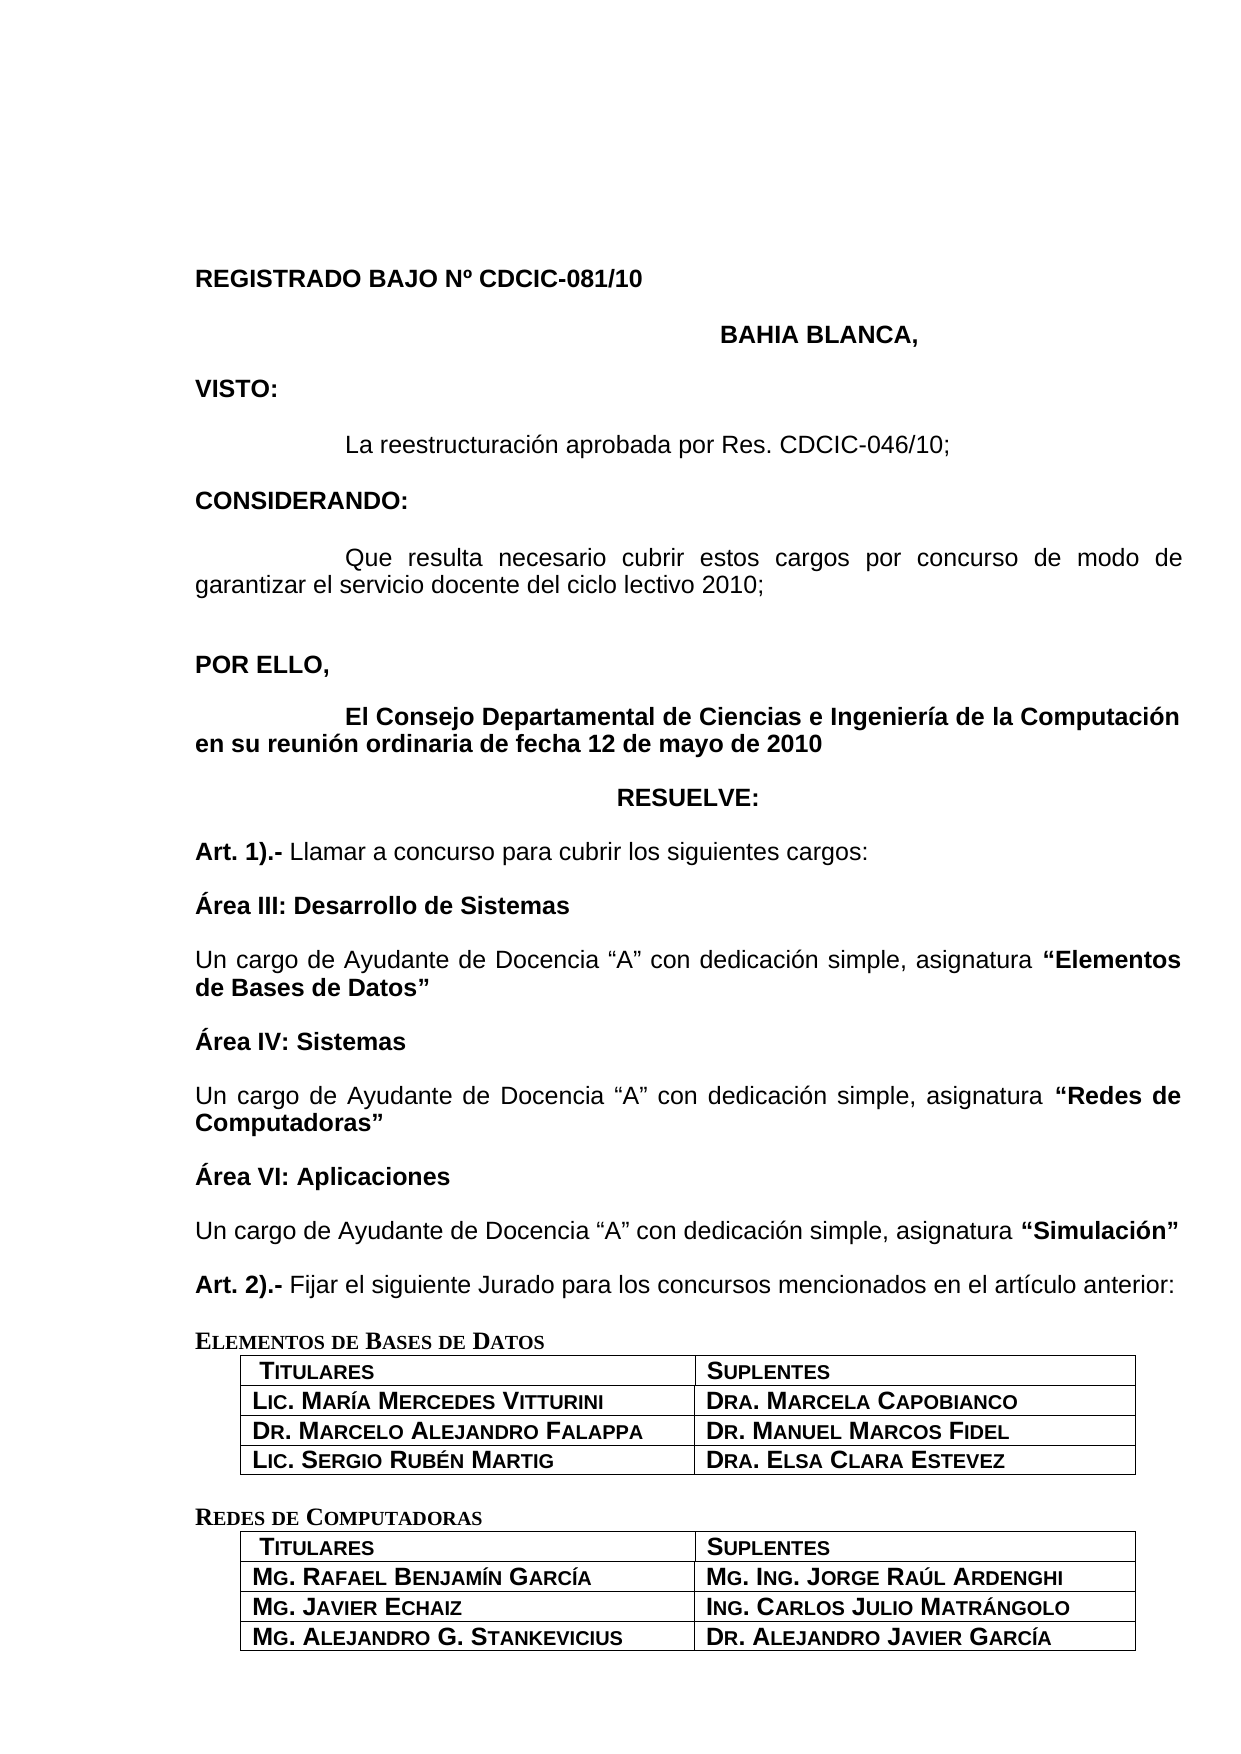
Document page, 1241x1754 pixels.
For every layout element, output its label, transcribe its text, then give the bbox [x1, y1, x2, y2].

table_cell Mg. Rafael Benjamín García [241, 1562, 694, 1591]
subtitle Redes de Computadoras [195, 1502, 1181, 1531]
text La reestructuración aprobada por Res. CDCIC-046/10; [270, 430, 1181, 459]
table_cell Dra. Elsa Clara Estevez [695, 1446, 1135, 1474]
table_header Suplentes [696, 1532, 1135, 1561]
subtitle RESUELVE: [195, 785, 1181, 812]
subtitle REGISTRADO BAJO Nº CDCIC-081/10 [195, 266, 1181, 293]
subtitle POR ELLO, [195, 651, 1181, 678]
table_cell Dr. Manuel Marcos Fidel [695, 1416, 1135, 1444]
table_cell Lic. Sergio Rubén Martig [241, 1446, 694, 1474]
table_header Titulares [241, 1532, 695, 1561]
text Área VI: Aplicaciones [195, 1164, 1181, 1191]
text BAHIA BLANCA, [195, 322, 1181, 349]
table_cell Dr. Alejandro Javier García [695, 1622, 1135, 1650]
table_cell Mg. Ing. Jorge Raúl Ardenghi [695, 1562, 1135, 1591]
text Área III: Desarrollo de Sistemas [195, 893, 1181, 920]
table_cell Ing. Carlos Julio Matrángolo [695, 1592, 1135, 1621]
table_header Suplentes [696, 1356, 1135, 1385]
text CONSIDERANDO: [195, 487, 1184, 514]
text Un cargo de Ayudante de Docencia “A” con dedicación simple, asignatura “Elementos de Bases de Datos” [195, 947, 1181, 1001]
text Art. 2).- Fijar el siguiente Jurado para los concursos mencionados en el artículo anterior: [195, 1272, 1181, 1299]
subtitle Elementos de Bases de Datos [195, 1326, 1181, 1355]
text Que resulta necesario cubrir estos cargos por concurso de modo de garantizar el servicio docente del ciclo lectivo 2010; [195, 545, 1184, 599]
table_header Titulares [241, 1356, 695, 1385]
text Área IV: Sistemas [195, 1028, 1181, 1056]
text Un cargo de Ayudante de Docencia “A” con dedicación simple, asignatura “Redes de Computadoras” [195, 1083, 1181, 1137]
table_cell Mg. Javier Echaiz [241, 1592, 694, 1621]
table_cell Lic. María Mercedes Vitturini [241, 1386, 694, 1415]
text VISTO: [195, 376, 1181, 403]
table_cell Mg. Alejandro G. Stankevicius [241, 1622, 694, 1650]
table_cell Dra. Marcela Capobianco [695, 1386, 1135, 1415]
table_cell Dr. Marcelo Alejandro Falappa [241, 1416, 694, 1444]
text El Consejo Departamental de Ciencias e Ingeniería de en su reunión ordinaria de fecha 12 de mayo de 2010 [195, 703, 1181, 758]
text Art. 1).- Llamar a concurso para cubrir los siguientes cargos: [195, 839, 1181, 866]
text Un cargo de Ayudante de Docencia “A” con dedicación simple, asignatura “Simulación” [195, 1218, 1181, 1245]
